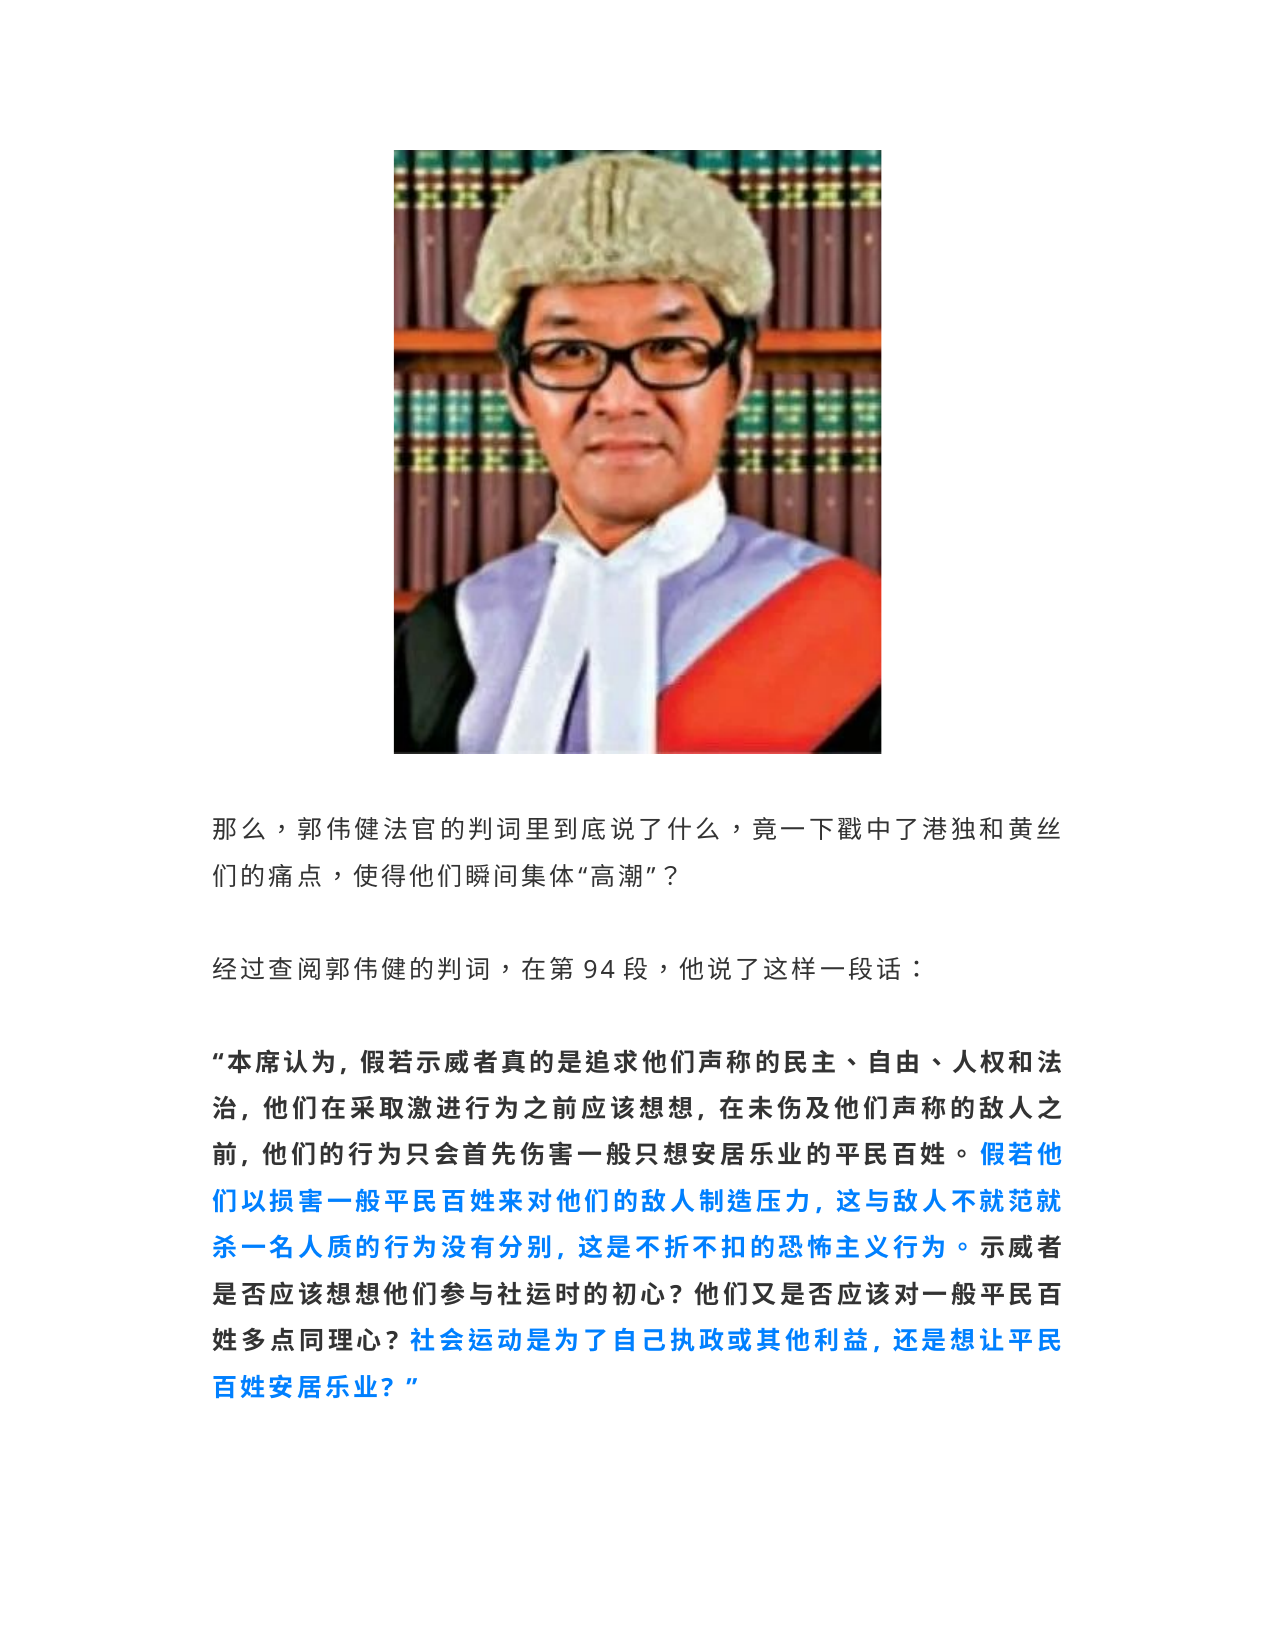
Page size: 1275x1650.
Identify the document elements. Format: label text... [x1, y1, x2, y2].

text “本席认为, 假若示威者真的是追求他们声称的民主、自由、人权和法治, 他们在采取激进行为之前应该想想, 在未伤及他们声称的敌人之前, 他们的行为只会首先伤害一般只想安居乐业的平民百姓。假若他们以损害一般平民百姓来对他们的敌人制造压力, 这与敌人不就范就杀一名人质的行为没有分别, 这是不折不扣的恐怖主义行为。示威者是否应该想想他们参与社运时的初心? 他们又是否应该对一般平民百姓多点同理心? 社会运动是为了自己执政或其他利益, 还是想让平民百姓安居乐业? ” [212, 1032, 1062, 1403]
picture [393, 150, 882, 754]
text 那么，郭伟健法官的判词里到底说了什么，竟一下戳中了港独和黄丝们的痛点，使得他们瞬间集体“高潮”？ [212, 799, 1062, 892]
text 经过查阅郭伟健的判词，在第94段，他说了这样一段话： [212, 939, 1062, 985]
